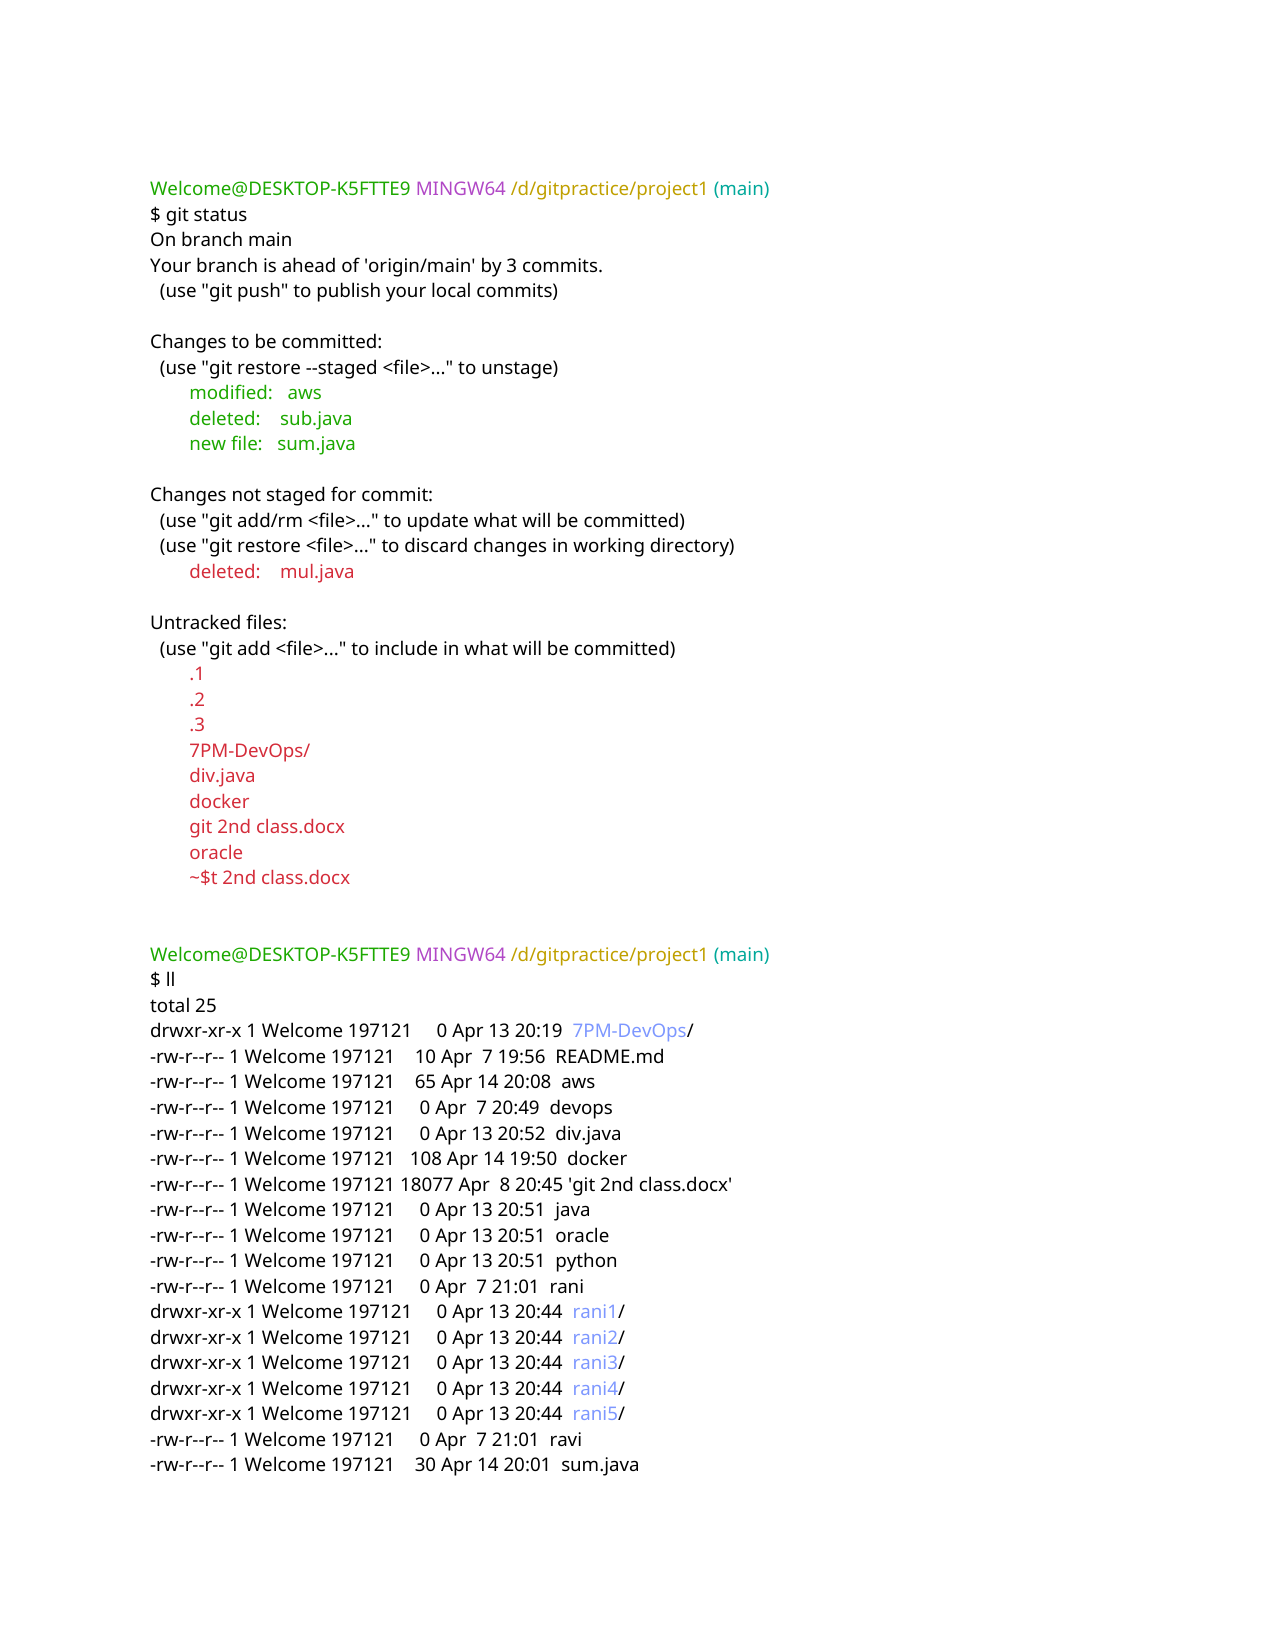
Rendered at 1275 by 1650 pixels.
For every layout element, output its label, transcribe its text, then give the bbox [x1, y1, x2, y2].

text (use "git add/rm <file>..." to update what will be committed) [150, 507, 1125, 533]
text -rw-r--r-- 1 Welcome 197121 30 Apr 14 20:01 sum.java [150, 1452, 1125, 1477]
text div.java [150, 762, 1125, 788]
text drwxr-xr-x 1 Welcome 197121 0 Apr 13 20:44 rani4/ [150, 1375, 1125, 1401]
text -rw-r--r-- 1 Welcome 197121 0 Apr 13 20:51 oracle [150, 1222, 1125, 1247]
text drwxr-xr-x 1 Welcome 197121 0 Apr 13 20:44 rani5/ [150, 1401, 1125, 1426]
text -rw-r--r-- 1 Welcome 197121 108 Apr 14 19:50 docker [150, 1145, 1125, 1171]
text deleted: sub.java [150, 405, 1125, 431]
text drwxr-xr-x 1 Welcome 197121 0 Apr 13 20:44 rani3/ [150, 1349, 1125, 1375]
text -rw-r--r-- 1 Welcome 197121 10 Apr 7 19:56 README.md [150, 1043, 1125, 1069]
text Welcome@DESKTOP-K5FTTE9 MINGW64 /d/gitpractice/project1 (main) [150, 941, 1125, 967]
text Your branch is ahead of 'origin/main' by 3 commits. [150, 252, 1125, 278]
text git 2nd class.docx [150, 813, 1125, 839]
text -rw-r--r-- 1 Welcome 197121 0 Apr 13 20:52 div.java [150, 1120, 1125, 1145]
text .1 [150, 660, 1125, 686]
text ~$t 2nd class.docx [150, 864, 1125, 890]
text -rw-r--r-- 1 Welcome 197121 0 Apr 13 20:51 python [150, 1247, 1125, 1273]
text drwxr-xr-x 1 Welcome 197121 0 Apr 13 20:19 7PM-DevOps/ [150, 1018, 1125, 1043]
text deleted: mul.java [150, 558, 1125, 584]
text $ git status [150, 201, 1125, 227]
text Untracked files: [150, 609, 1125, 635]
text Changes not staged for commit: [150, 482, 1125, 507]
text drwxr-xr-x 1 Welcome 197121 0 Apr 13 20:44 rani1/ [150, 1298, 1125, 1324]
text (use "git restore --staged <file>..." to unstage) [150, 354, 1125, 380]
text modified: aws [150, 380, 1125, 405]
text (use "git push" to publish your local commits) [150, 278, 1125, 303]
text -rw-r--r-- 1 Welcome 197121 0 Apr 7 21:01 ravi [150, 1426, 1125, 1452]
text (use "git restore <file>..." to discard changes in working directory) [150, 533, 1125, 558]
text -rw-r--r-- 1 Welcome 197121 65 Apr 14 20:08 aws [150, 1069, 1125, 1094]
text .3 [150, 711, 1125, 737]
text .2 [150, 686, 1125, 711]
text $ ll [150, 967, 1125, 992]
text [150, 176, 1125, 201]
text Changes to be committed: [150, 329, 1125, 354]
text -rw-r--r-- 1 Welcome 197121 0 Apr 13 20:51 java [150, 1196, 1125, 1222]
text 7PM-DevOps/ [150, 737, 1125, 762]
text new file: sum.java [150, 431, 1125, 456]
text oracle [150, 839, 1125, 864]
text total 25 [150, 992, 1125, 1018]
text -rw-r--r-- 1 Welcome 197121 0 Apr 7 21:01 rani [150, 1273, 1125, 1298]
text (use "git add <file>..." to include in what will be committed) [150, 635, 1125, 660]
text -rw-r--r-- 1 Welcome 197121 0 Apr 7 20:49 devops [150, 1094, 1125, 1120]
text drwxr-xr-x 1 Welcome 197121 0 Apr 13 20:44 rani2/ [150, 1324, 1125, 1349]
text On branch main [150, 227, 1125, 252]
text -rw-r--r-- 1 Welcome 197121 18077 Apr 8 20:45 'git 2nd class.docx' [150, 1171, 1125, 1196]
text docker [150, 788, 1125, 813]
